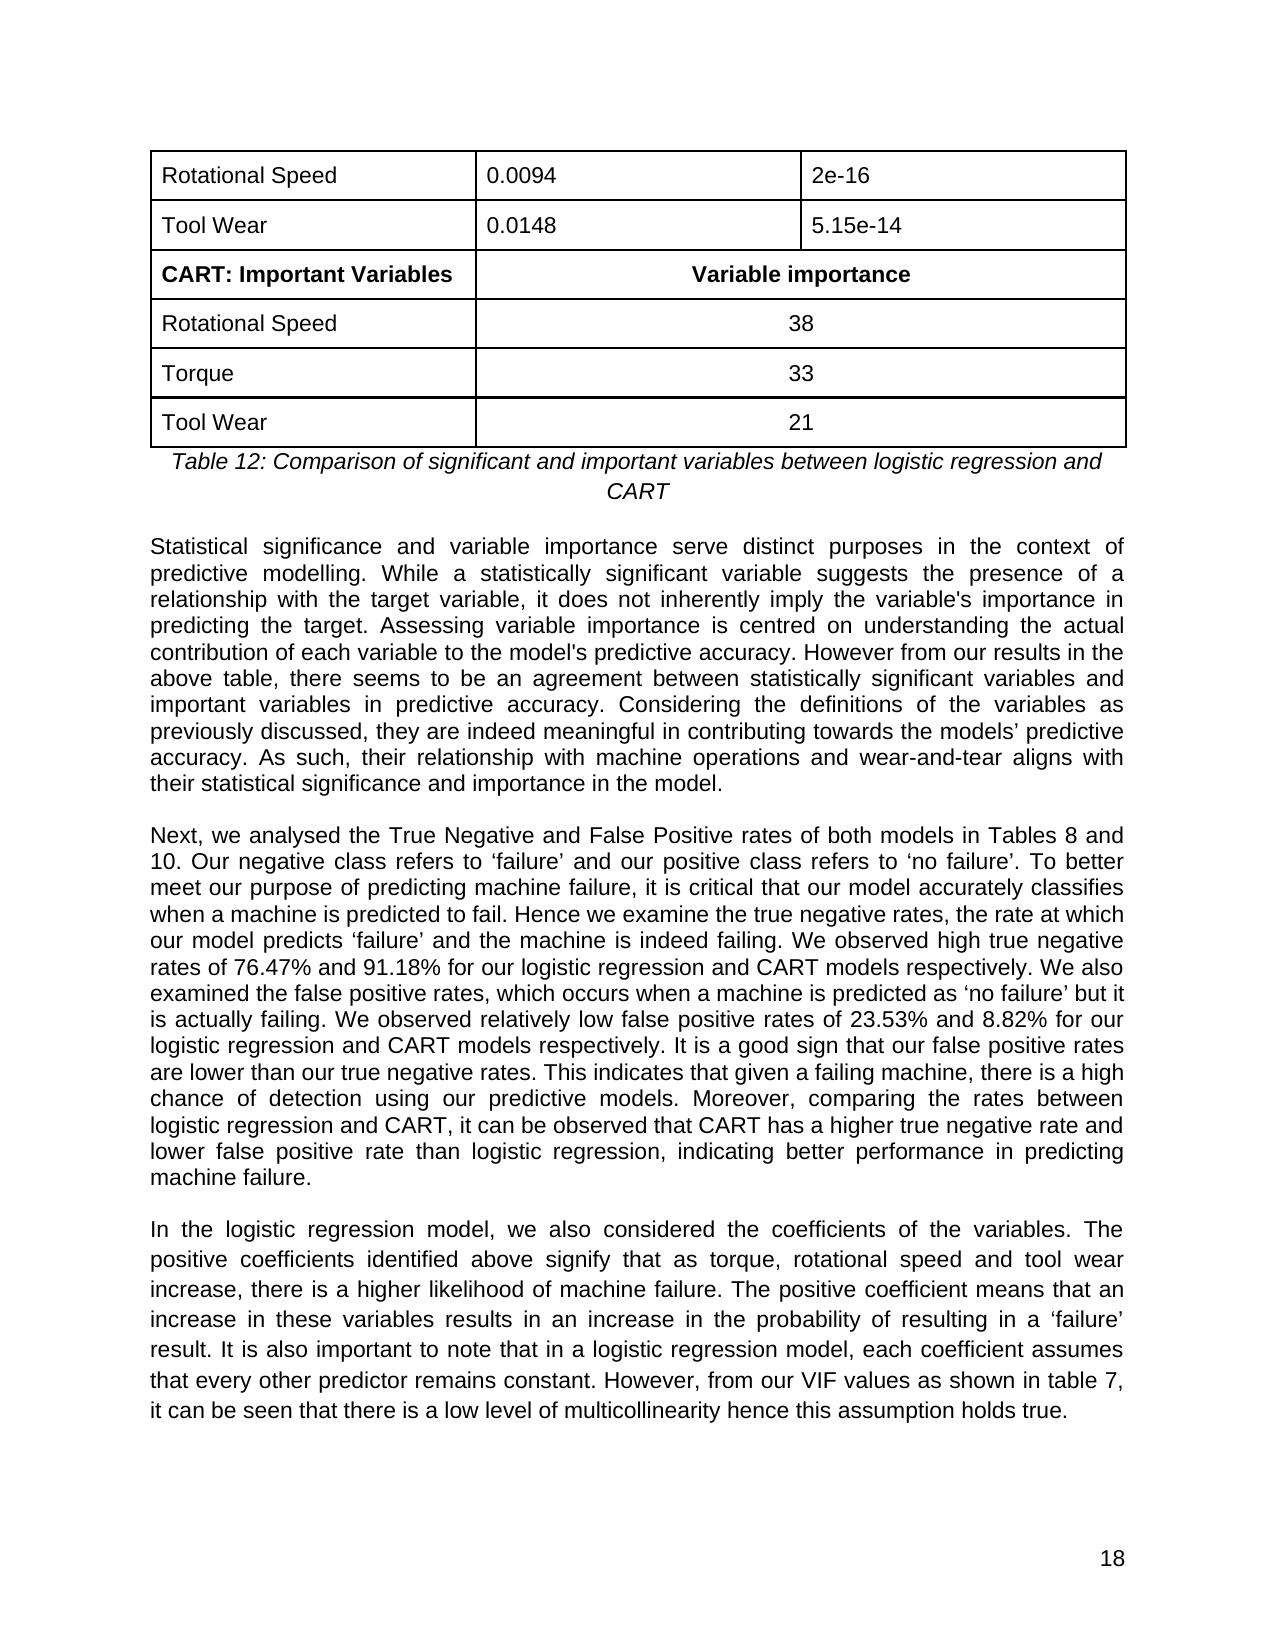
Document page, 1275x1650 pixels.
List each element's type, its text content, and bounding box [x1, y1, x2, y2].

table_cell 33 [477, 349, 1125, 396]
table_cell Variable importance [477, 251, 1125, 298]
text Statistical significance and variable importance serve distinct purposes in the context of predictive modelling. While a statistically significant variable suggests the presence of a relationship with the target variable, it does not inherently imply the variable's importance in predicting the target. Assessing variable importance is centred on understanding the actual contribution of each variable to the model's predictive accuracy. However from our results in the above table, there seems to be an agreement between statistically significant variables and important variables in predictive accuracy. Considering the definitions of the variables as previously discussed, they are indeed meaningful in contributing towards the models’ predictive accuracy. As such, their relationship with machine operations and wear-and-tear aligns with their statistical significance and importance in the model. [150, 533, 1125, 797]
table_cell Tool Wear [152, 201, 475, 248]
table_cell CART: Important Variables [152, 251, 475, 298]
table_cell 2e-16 [802, 152, 1125, 199]
table_cell Rotational Speed [152, 152, 475, 199]
table_cell 5.15e-14 [802, 201, 1125, 248]
table_cell Tool Wear [152, 399, 475, 446]
table_cell Rotational Speed [152, 300, 475, 347]
table_cell 21 [477, 399, 1125, 446]
table_cell 0.0148 [477, 201, 800, 248]
text In the logistic regression model, we also considered the coefficients of the variables. The positive coefficients identified above signify that as torque, rotational speed and tool wear increase, there is a higher likelihood of machine failure. The positive coefficient means that an increase in these variables results in an increase in the probability of resulting in a ‘failure’ result. It is also important to note that in a logistic regression model, each coefficient assumes that every other predictor remains constant. However, from our VIF values as shown in table 7, it can be seen that there is a low level of multicollinearity hence this assumption holds true. [150, 1216, 1125, 1423]
table_cell 0.0094 [477, 152, 800, 199]
table_cell 38 [477, 300, 1125, 347]
text Next, we analysed the True Negative and False Positive rates of both models in Tables 8 and 10. Our negative class refers to ‘failure’ and our positive class refers to ‘no failure’. To better meet our purpose of predicting machine failure, it is critical that our model accurately classifies when a machine is predicted to fail. Hence we examine the true negative rates, the rate at which our model predicts ‘failure’ and the machine is indeed failing. We observed high true negative rates of 76.47% and 91.18% for our logistic regression and CART models respectively. We also examined the false positive rates, which occurs when a machine is predicted as ‘no failure’ but it is actually failing. We observed relatively low false positive rates of 23.53% and 8.82% for our logistic regression and CART models respectively. It is a good sign that our false positive rates are lower than our true negative rates. This indicates that given a failing machine, there is a high chance of detection using our predictive models. Moreover, comparing the rates between logistic regression and CART, it can be observed that CART has a higher true negative rate and lower false positive rate than logistic regression, indicating better performance in predicting machine failure. [150, 822, 1125, 1191]
table_cell Torque [152, 349, 475, 396]
text Table 12: Comparison of significant and important variables between logistic regression and CART [150, 448, 1125, 504]
